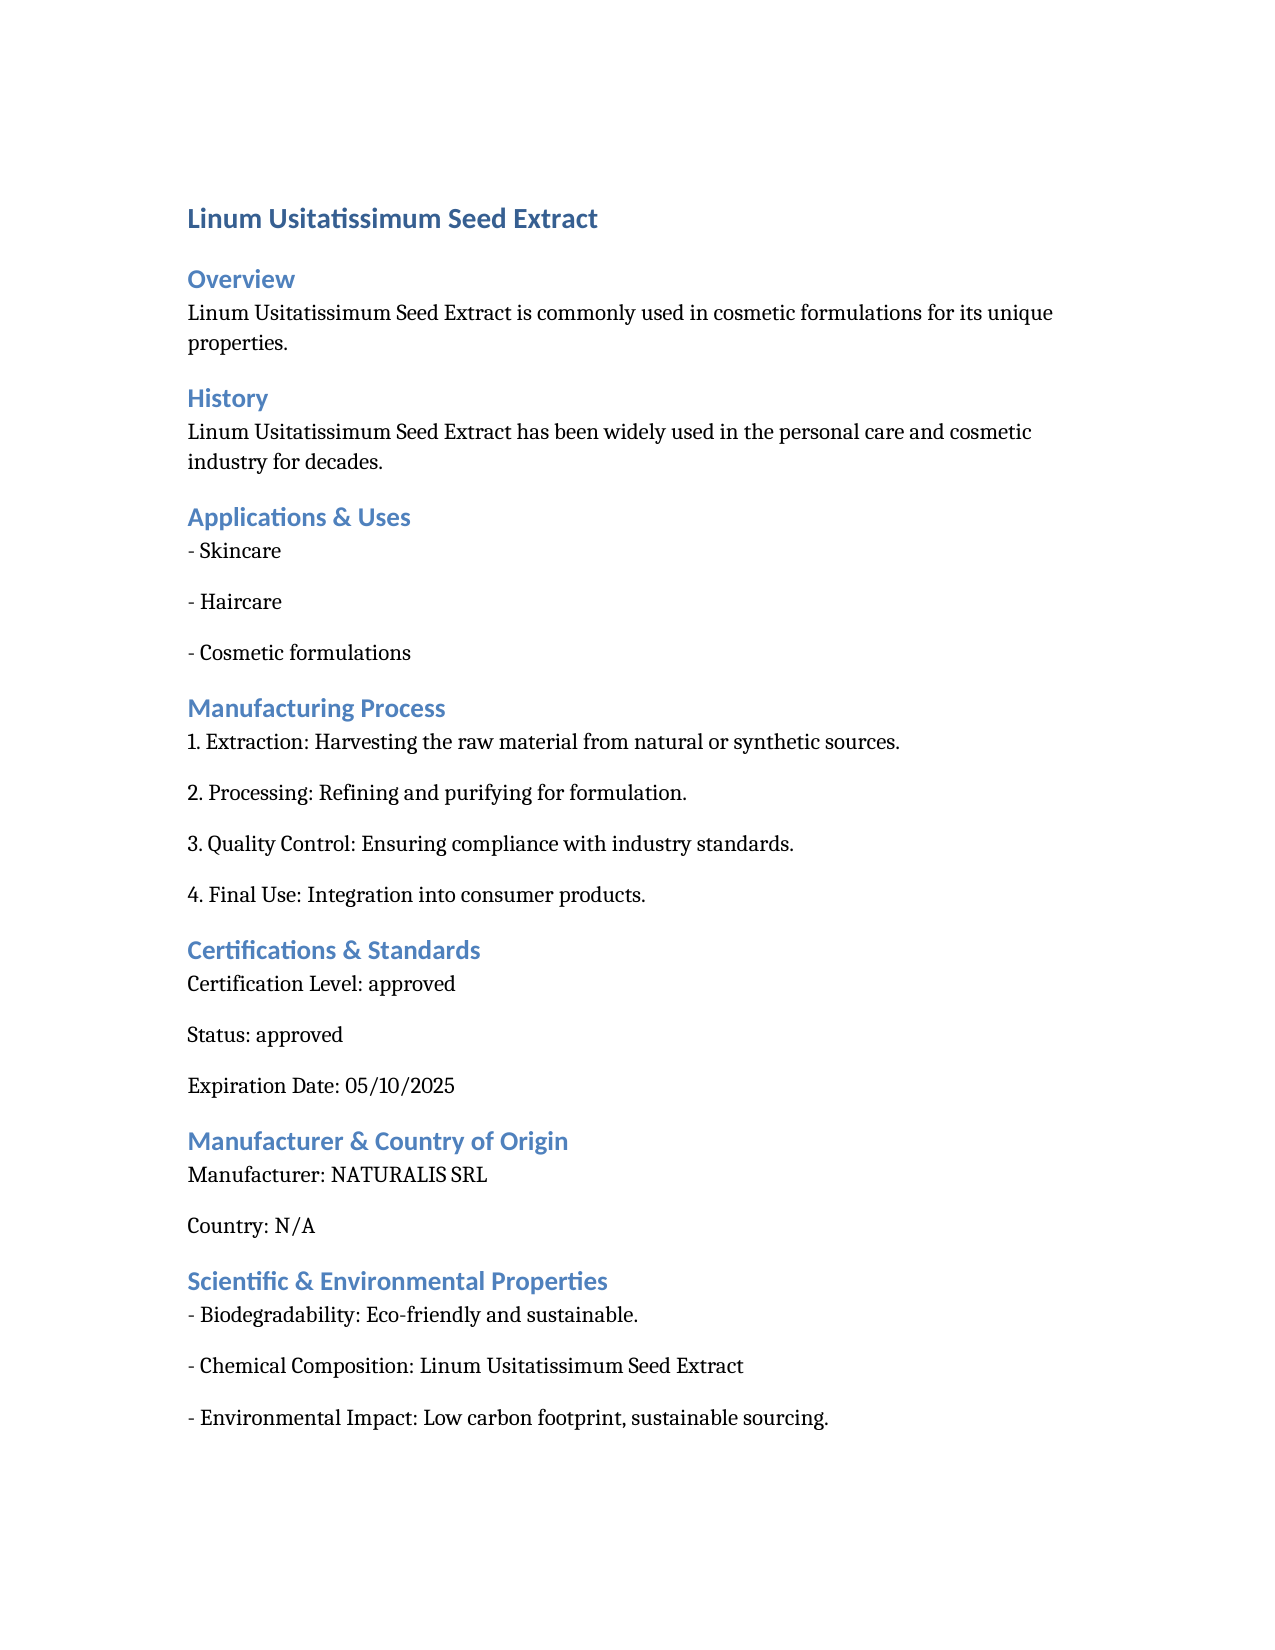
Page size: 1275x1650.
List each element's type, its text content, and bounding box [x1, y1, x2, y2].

text - Cosmetic formulations [187, 640, 1087, 666]
text Certification Level: approved [187, 971, 1087, 997]
text - Environmental Impact: Low carbon footprint, sustainable sourcing. [187, 1404, 1087, 1431]
text 2. Processing: Refining and purifying for formulation. [187, 780, 1087, 806]
subtitle History [187, 381, 1087, 414]
text Linum Usitatissimum Seed Extract is commonly used in cosmetic formulations for its unique properties. [187, 300, 1087, 356]
text 4. Final Use: Integration into consumer products. [187, 882, 1087, 908]
subtitle Manufacturer & Country of Origin [187, 1124, 1087, 1157]
text - Skincare [187, 538, 1087, 564]
text - Haircare [187, 589, 1087, 615]
subtitle Scientific & Environmental Properties [187, 1264, 1087, 1297]
text Country: N/A [187, 1213, 1087, 1239]
text 1. Extraction: Harvesting the raw material from natural or synthetic sources. [187, 729, 1087, 755]
text 3. Quality Control: Ensuring compliance with industry standards. [187, 831, 1087, 857]
text Manufacturer: NATURALIS SRL [187, 1162, 1087, 1188]
text Expiration Date: 05/10/2025 [187, 1073, 1087, 1099]
subtitle Certifications & Standards [187, 933, 1087, 966]
text - Chemical Composition: Linum Usitatissimum Seed Extract [187, 1353, 1087, 1379]
subtitle Manufacturing Process [187, 691, 1087, 724]
subtitle Applications & Uses [187, 500, 1087, 533]
text Linum Usitatissimum Seed Extract has been widely used in the personal care and cosmetic industry for decades. [187, 419, 1087, 475]
subtitle Overview [187, 262, 1087, 295]
subtitle Linum Usitatissimum Seed Extract [187, 200, 1087, 236]
text - Biodegradability: Eco-friendly and sustainable. [187, 1302, 1087, 1328]
text Status: approved [187, 1022, 1087, 1048]
